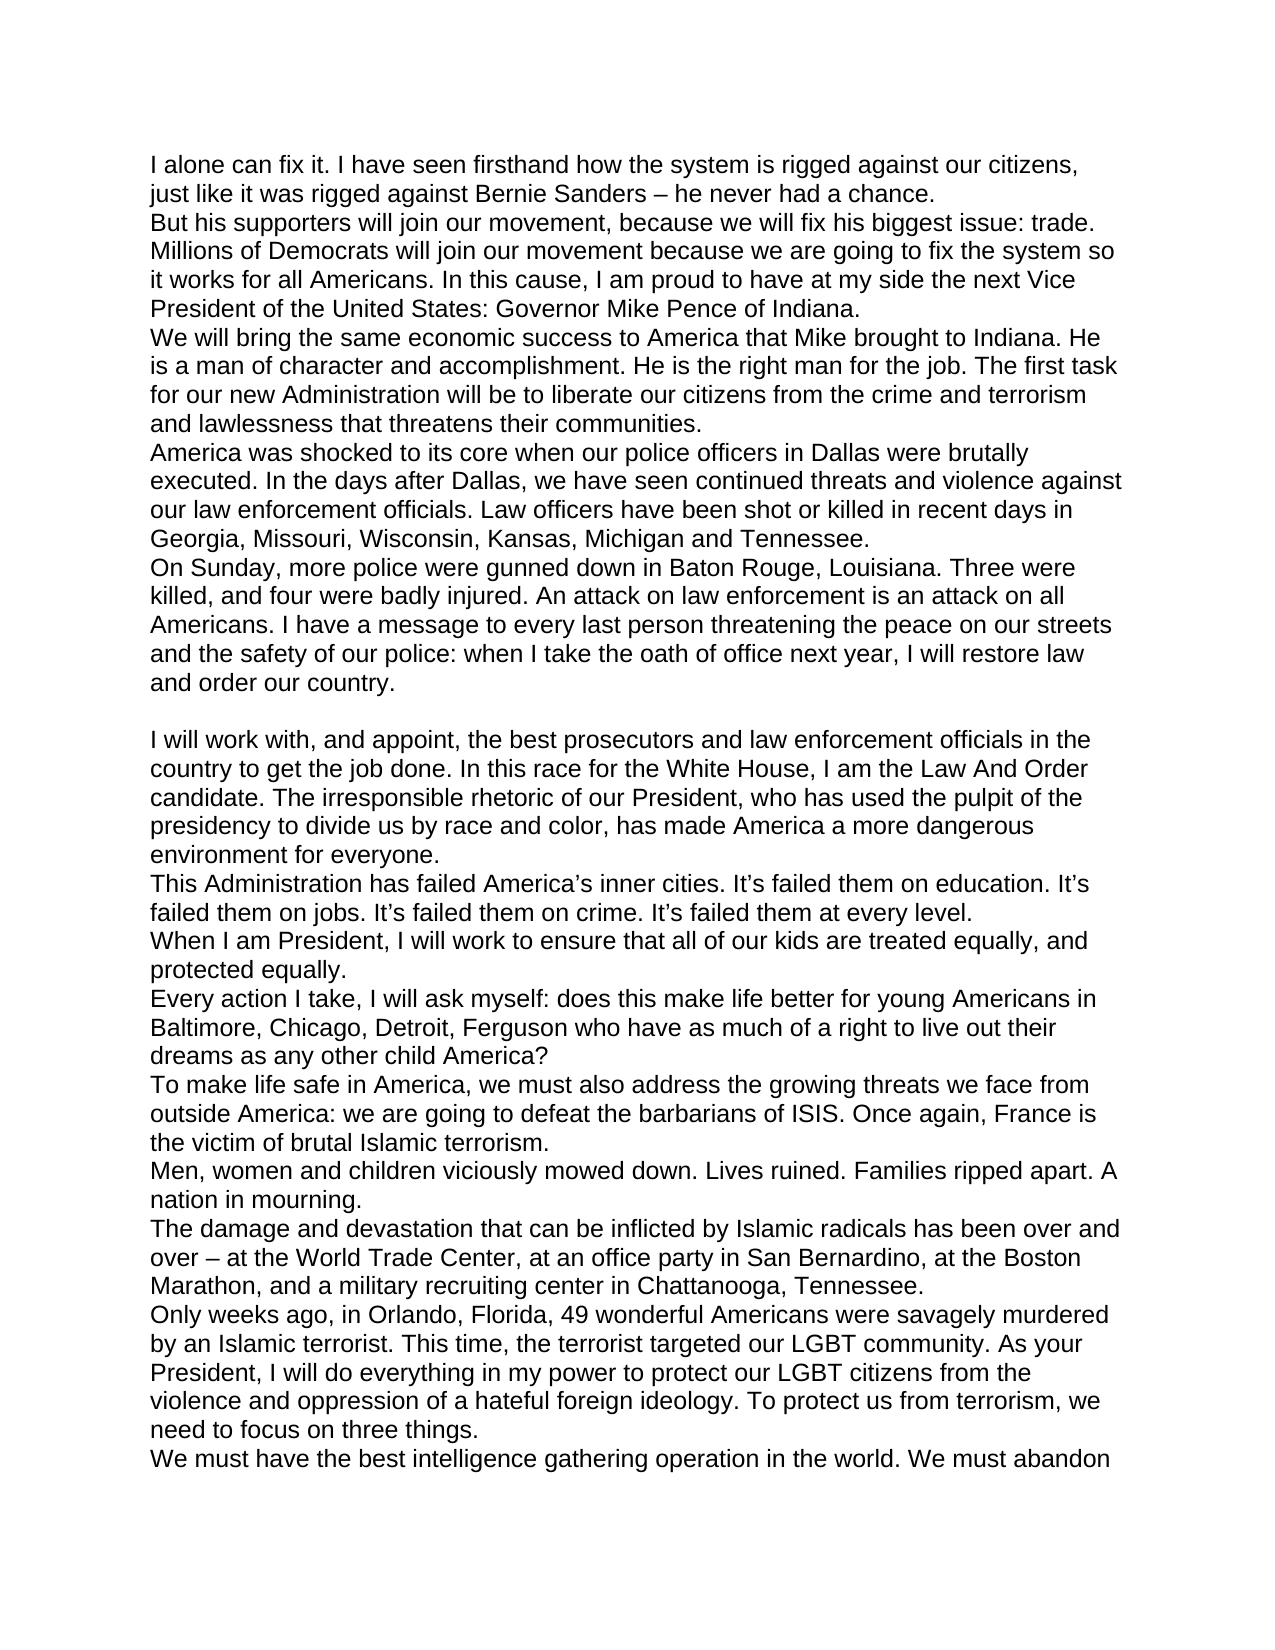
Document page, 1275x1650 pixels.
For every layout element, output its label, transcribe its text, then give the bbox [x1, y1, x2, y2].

text This Administration has failed America’s inner cities. It’s failed them on education. It’s failed them on jobs. It’s failed them on crime. It’s failed them at every level. [150, 869, 1125, 926]
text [150, 1444, 1125, 1472]
text The damage and devastation that can be inflicted by Islamic radicals has been over and over – at the World Trade Center, at an office party in San Bernardino, at the Boston Marathon, and a military recruiting center in Chattanooga, Tennessee. [150, 1214, 1125, 1300]
text We will bring the same economic success to America that Mike brought to Indiana. He is a man of character and accomplishment. He is the right man for the job. The first task for our new Administration will be to liberate our citizens from the crime and terrorism and lawlessness that threatens their communities. [150, 322, 1125, 437]
text Men, women and children viciously mowed down. Lives ruined. Families ripped apart. A nation in mourning. [150, 1156, 1125, 1214]
text To make life safe in America, we must also address the growing threats we face from outside America: we are going to defeat the barbarians of ISIS. Once again, France is the victim of brutal Islamic terrorism. [150, 1070, 1125, 1156]
text I will work with, and appoint, the best prosecutors and law enforcement officials in the country to get the job done. In this race for the White House, I am the Law And Order candidate. The irresponsible rhetoric of our President, who has used the pulpit of the presidency to divide us by race and color, has made America a more dangerous environment for everyone. [150, 725, 1125, 869]
text Every action I take, I will ask myself: does this make life better for young Americans in Baltimore, Chicago, Detroit, Ferguson who have as much of a right to live out their dreams as any other child America? [150, 984, 1125, 1070]
text When I am President, I will work to ensure that all of our kids are treated equally, and protected equally. [150, 926, 1125, 984]
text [150, 150, 1125, 207]
text America was shocked to its core when our police officers in Dallas were brutally executed. In the days after Dallas, we have seen continued threats and violence against our law enforcement officials. Law officers have been shot or killed in recent days in Georgia, Missouri, Wisconsin, Kansas, Michigan and Tennessee. [150, 437, 1125, 552]
text Only weeks ago, in Orlando, Florida, 49 wonderful Americans were savagely murdered by an Islamic terrorist. This time, the terrorist targeted our LGBT community. As your President, I will do everything in my power to protect our LGBT citizens from the violence and oppression of a hateful foreign ideology. To protect us from terrorism, we need to focus on three things. [150, 1300, 1125, 1444]
text But his supporters will join our movement, because we will fix his biggest issue: trade. Millions of Democrats will join our movement because we are going to fix the system so it works for all Americans. In this cause, I am proud to have at my side the next Vice President of the United States: Governor Mike Pence of Indiana. [150, 207, 1125, 322]
text On Sunday, more police were gunned down in Baton Rouge, Louisiana. Three were killed, and four were badly injured. An attack on law enforcement is an attack on all Americans. I have a message to every last person threatening the peace on our streets and the safety of our police: when I take the oath of office next year, I will restore law and order our country. [150, 552, 1125, 696]
